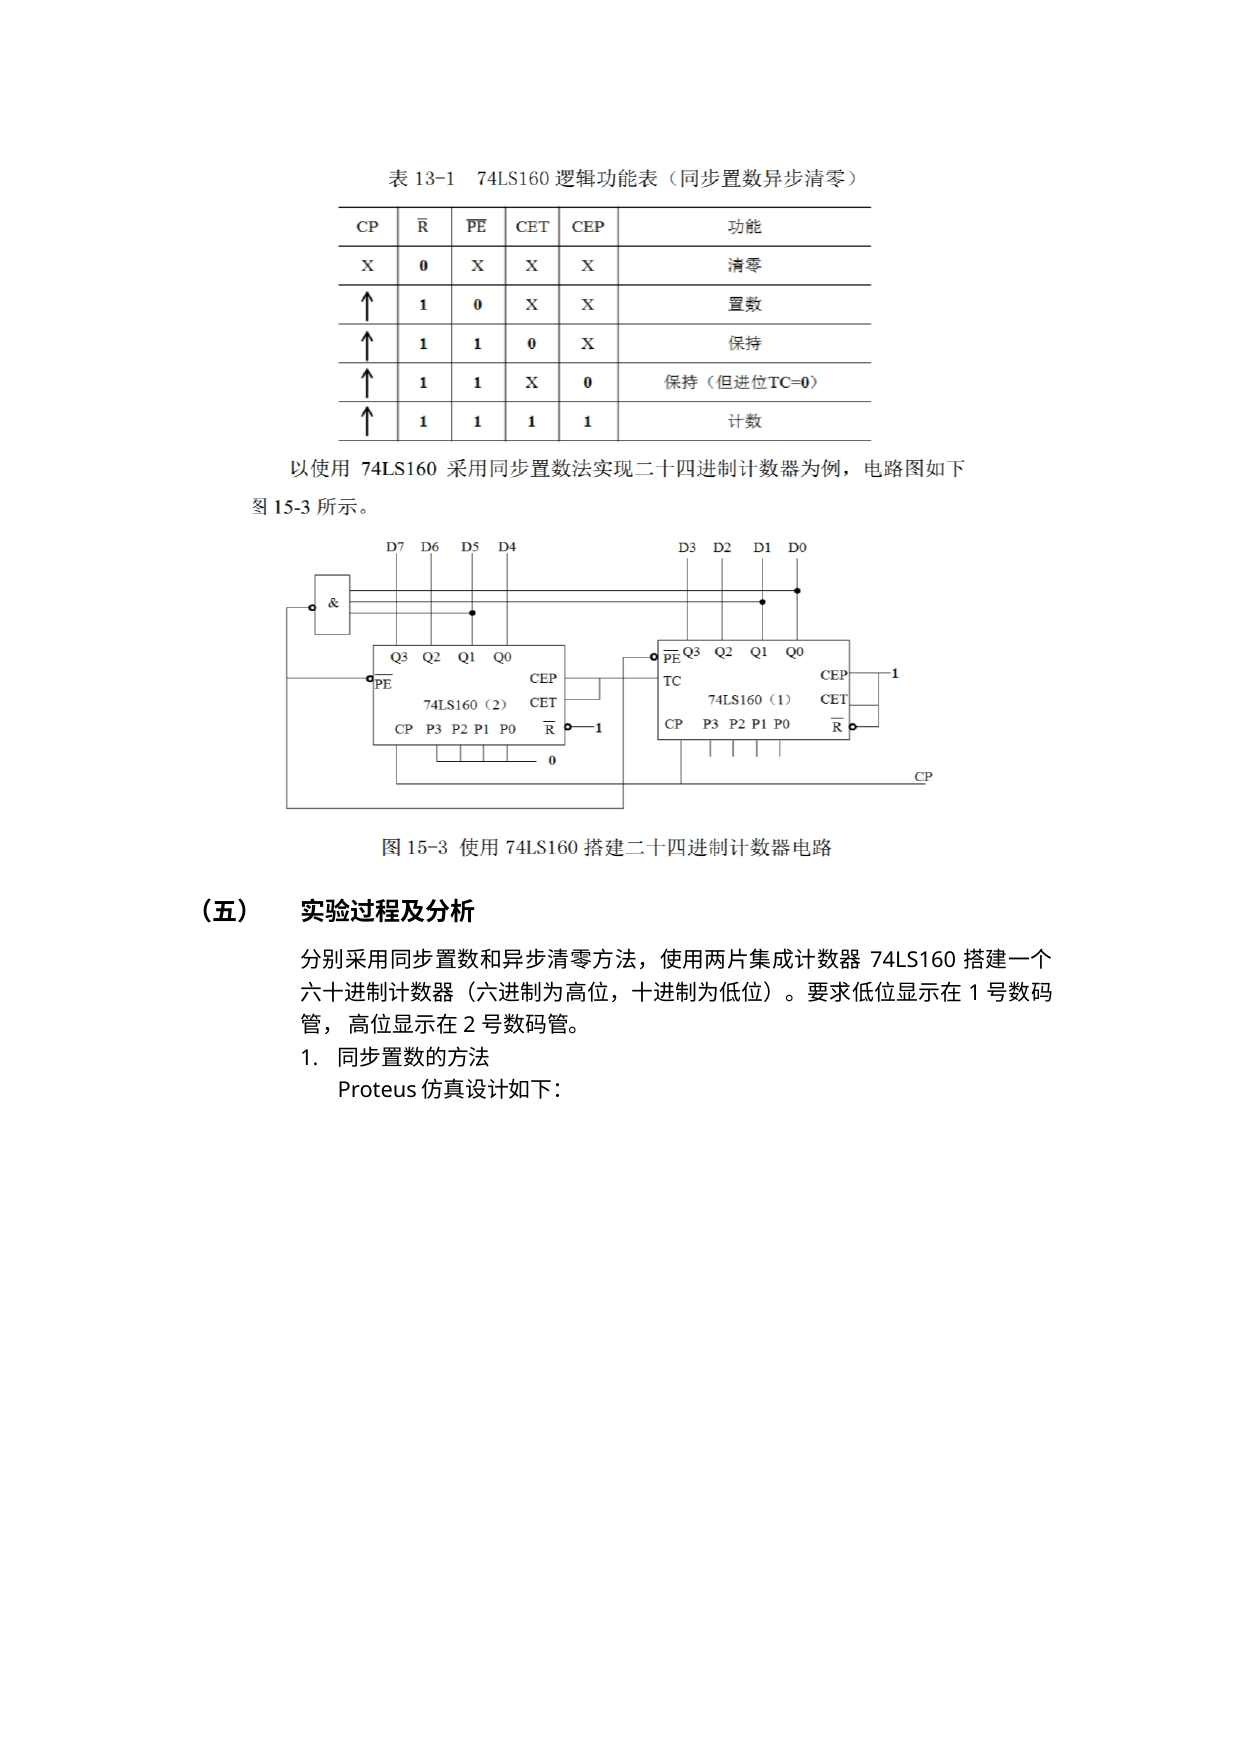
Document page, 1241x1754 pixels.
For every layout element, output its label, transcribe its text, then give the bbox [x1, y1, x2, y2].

list 分别采用同步置数和异步清零方法，使用两片集成计数器 74LS160 搭建一个 六十进制计数器（六进制为高位，十进制为低位）。要求低位显示在 1 号数码管， 高位显示在 2 号数码管。 [300, 942, 1053, 1039]
list 实验过程及分析 [187, 877, 1053, 942]
picture [253, 162, 978, 864]
list 同步置数的方法 [300, 1039, 1053, 1072]
list Proteus仿真设计如下： [337, 1072, 1053, 1104]
